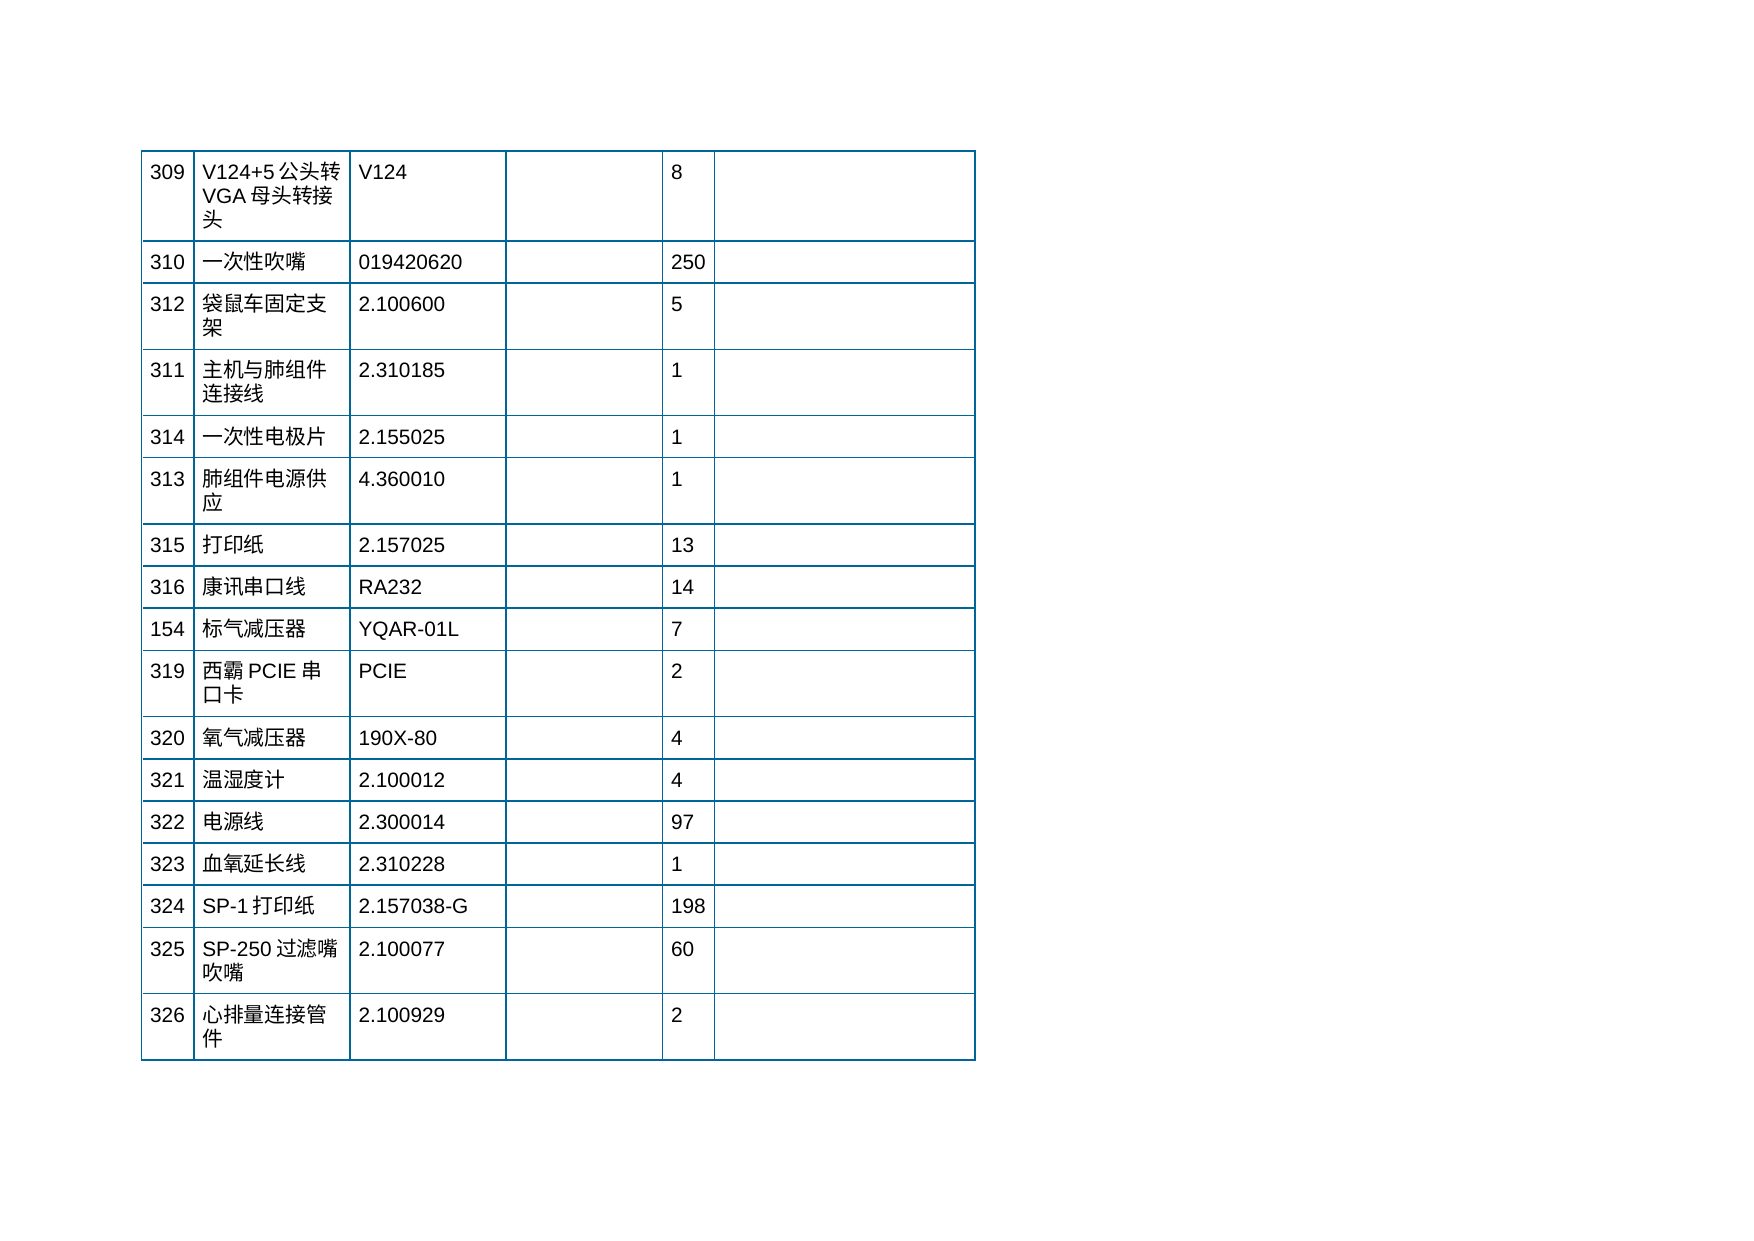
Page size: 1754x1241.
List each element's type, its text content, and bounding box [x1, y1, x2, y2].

table_cell 肺组件电源供应 [195, 458, 349, 523]
table_cell [507, 284, 662, 348]
table_cell 190X-80 [351, 717, 505, 758]
table_cell [715, 886, 974, 927]
table_cell 154 [142, 608, 193, 649]
table_cell 2.310185 [351, 350, 505, 414]
table_cell 主机与肺组件连接线 [195, 350, 349, 414]
table_cell 康讯串口线 [195, 567, 349, 607]
table_cell [507, 802, 662, 842]
table_cell 4 [663, 760, 714, 800]
table_cell 198 [663, 886, 714, 927]
table_cell 氧气减压器 [195, 717, 349, 758]
table_cell 1 [663, 458, 714, 523]
table_cell 4.360010 [351, 458, 505, 523]
table_cell 2 [663, 994, 714, 1059]
table_cell 2 [663, 651, 714, 716]
table_cell 打印纸 [195, 525, 349, 565]
table_cell 2.100077 [351, 928, 505, 993]
table_cell 319 [142, 651, 193, 716]
table_cell 315 [142, 524, 193, 565]
table_cell 温湿度计 [195, 760, 349, 800]
table_cell PCIE [351, 651, 505, 716]
table_cell 西霸PCIE串口卡 [195, 651, 349, 716]
table_cell 1 [663, 416, 714, 457]
table_cell 313 [142, 458, 193, 523]
table_cell [507, 844, 662, 884]
table_cell [715, 525, 974, 565]
table_cell 电源线 [195, 802, 349, 842]
table_cell [715, 458, 974, 523]
table_cell [507, 651, 662, 716]
table_cell [715, 416, 974, 457]
table_cell 325 [142, 928, 193, 993]
table_cell 2.100600 [351, 284, 505, 348]
table_cell 323 [142, 843, 193, 884]
table_cell 4 [663, 717, 714, 758]
table_cell 316 [142, 566, 193, 607]
table_cell [507, 152, 662, 240]
table_cell 7 [663, 609, 714, 649]
table_cell [507, 350, 662, 414]
table_cell 8 [663, 152, 714, 240]
table_cell 250 [663, 242, 714, 282]
table_cell [715, 844, 974, 884]
table_cell [715, 284, 974, 348]
table_cell [715, 802, 974, 842]
table_cell 2.300014 [351, 802, 505, 842]
table_cell [715, 152, 974, 240]
table_cell 1 [663, 350, 714, 414]
table_cell 310 [142, 241, 193, 282]
table_cell 311 [142, 350, 193, 414]
table_cell [715, 609, 974, 649]
table_cell 60 [663, 928, 714, 993]
table_cell SP-1打印纸 [195, 886, 349, 927]
table_cell [507, 717, 662, 758]
table_cell 324 [142, 885, 193, 927]
table_cell 2.310228 [351, 844, 505, 884]
table_cell 一次性吹嘴 [195, 242, 349, 282]
table_cell 标气减压器 [195, 609, 349, 649]
table_cell 血氧延长线 [195, 844, 349, 884]
table_cell [507, 886, 662, 927]
table_cell [715, 350, 974, 414]
table_cell 2.155025 [351, 416, 505, 457]
table_cell [715, 928, 974, 993]
table_cell V124 [351, 152, 505, 240]
table_cell [715, 242, 974, 282]
table_cell 心排量连接管件 [195, 994, 349, 1059]
table_cell 321 [142, 759, 193, 800]
table_cell 019420620 [351, 242, 505, 282]
table_cell [507, 928, 662, 993]
table_cell RA232 [351, 567, 505, 607]
table_cell [507, 416, 662, 457]
table_cell [507, 458, 662, 523]
table_cell YQAR-01L [351, 609, 505, 649]
table_cell 袋鼠车固定支架 [195, 284, 349, 348]
table_cell 320 [142, 717, 193, 758]
table_cell 309 [142, 152, 193, 240]
table_cell V124+5公头转VGA母头转接头 [195, 152, 349, 240]
table_cell 2.157038-G [351, 886, 505, 927]
table_cell 322 [142, 801, 193, 842]
table_cell 13 [663, 525, 714, 565]
table_cell 2.157025 [351, 525, 505, 565]
table_cell [507, 242, 662, 282]
table_cell 2.100012 [351, 760, 505, 800]
table_cell SP-250过滤嘴吹嘴 [195, 928, 349, 993]
table_cell [715, 651, 974, 716]
table_cell [715, 760, 974, 800]
table_cell 一次性电极片 [195, 416, 349, 457]
table_cell 312 [142, 283, 193, 348]
table_cell 14 [663, 567, 714, 607]
table_cell [507, 567, 662, 607]
table_cell 326 [142, 994, 193, 1059]
table_cell [507, 760, 662, 800]
table_cell 97 [663, 802, 714, 842]
table_cell [507, 609, 662, 649]
table_cell [507, 994, 662, 1059]
table_cell 5 [663, 284, 714, 348]
table_cell [507, 525, 662, 565]
table_cell 314 [142, 416, 193, 457]
table_cell 1 [663, 844, 714, 884]
table_cell 2.100929 [351, 994, 505, 1059]
table_cell [715, 994, 974, 1059]
table_cell [715, 717, 974, 758]
table_cell [715, 567, 974, 607]
